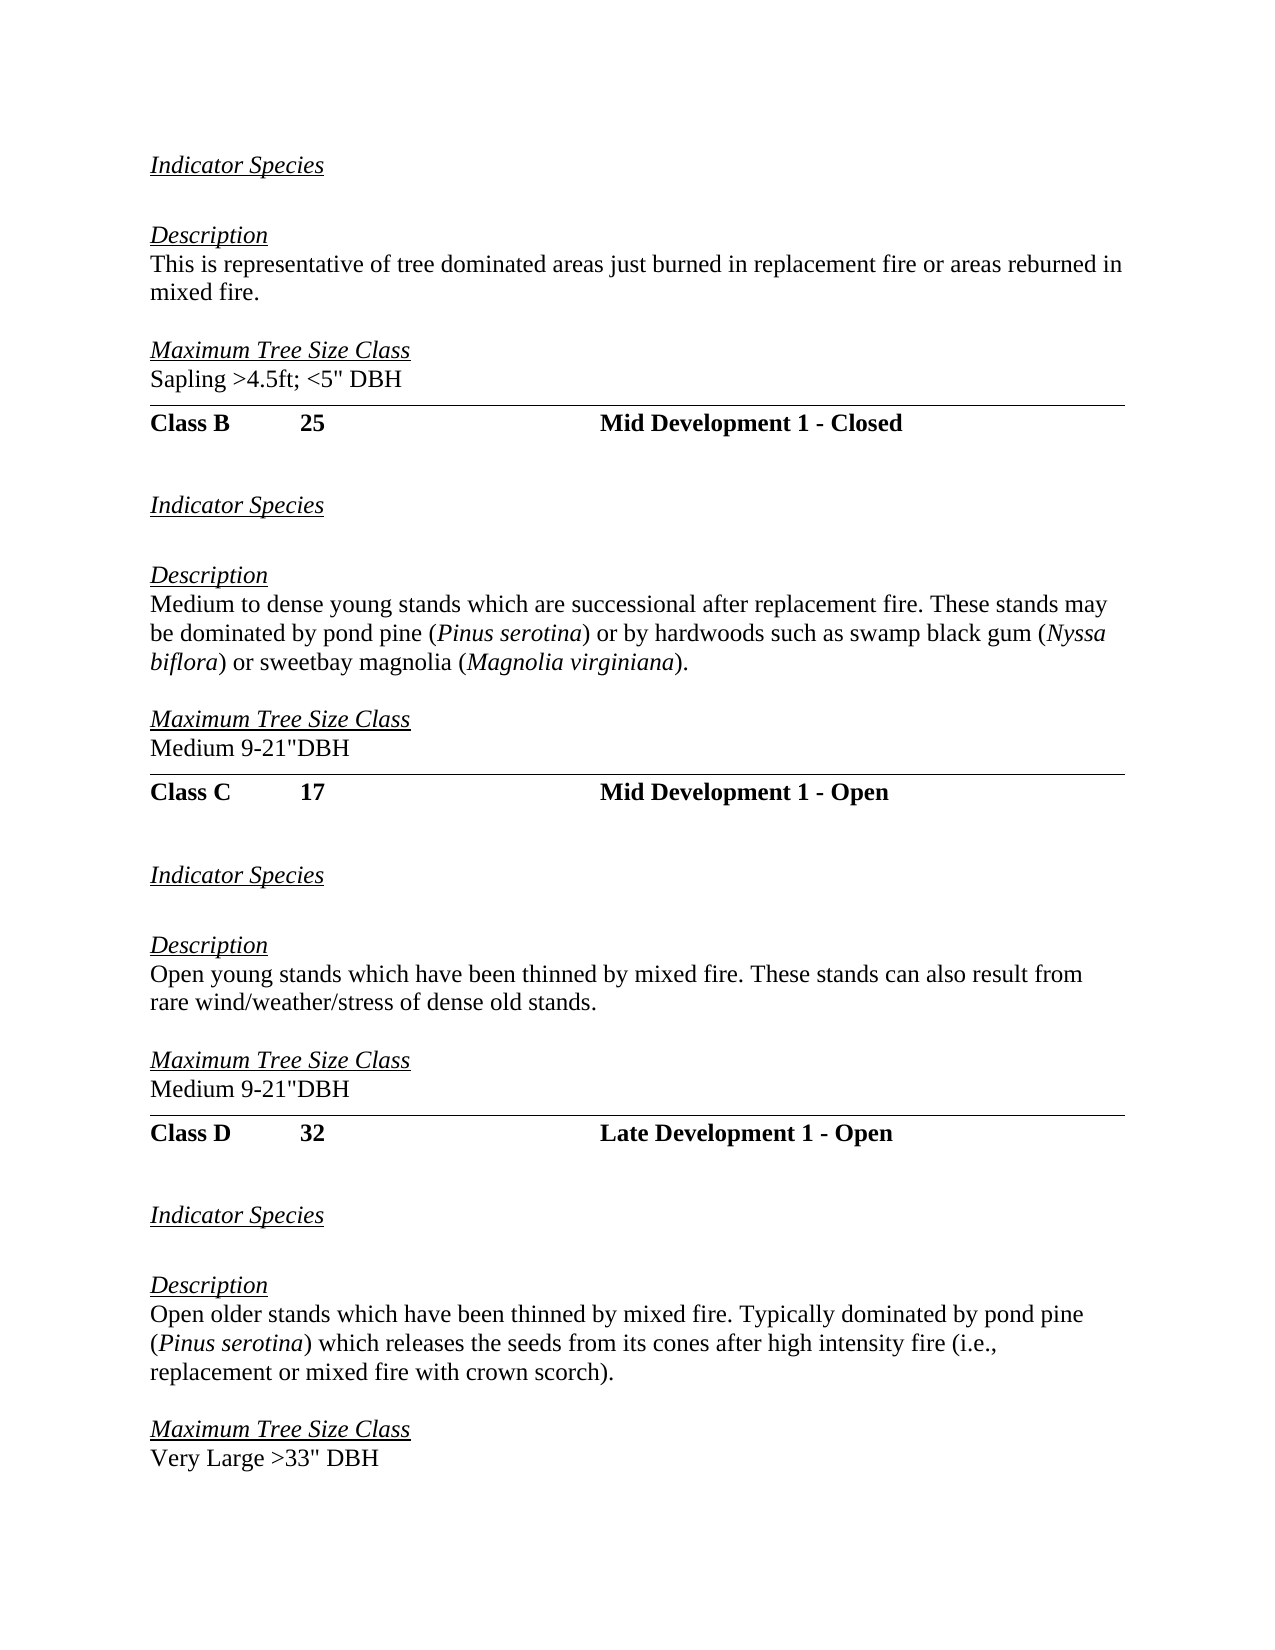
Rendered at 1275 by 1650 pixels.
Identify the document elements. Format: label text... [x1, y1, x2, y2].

text Open older stands which have been thinned by mixed fire. Typically dominated by pond pine (Pinus serotina) which releases the seeds from its cones after high intensity fire (i.e., replacement or mixed fire with crown scorch). [150, 1299, 1125, 1386]
text Description [150, 930, 1125, 959]
text Class B 25 Mid Development 1 - Closed [150, 406, 1125, 437]
text Open young stands which have been thinned by mixed fire. These stands can also result from rare wind/weather/stress of dense old stands. [150, 959, 1125, 1016]
text This is representative of tree dominated areas just burned in replacement fire or areas reburned in mixed fire. [150, 249, 1125, 306]
text Indicator Species [150, 860, 1125, 889]
text Class D 32 Late Development 1 - Open [150, 1116, 1125, 1147]
text Maximum Tree Size ClassSapling >4.5ft; <5" DBH [150, 335, 1125, 392]
text Indicator Species [150, 491, 1125, 519]
text Class C 17 Mid Development 1 - Open [150, 775, 1125, 806]
text Maximum Tree Size ClassMedium 9-21"DBH [150, 1045, 1125, 1102]
text Description [150, 220, 1125, 249]
text Medium to dense young stands which are successional after replacement fire. These stands may be dominated by pond pine (Pinus serotina) or by hardwoods such as swamp black gum (Nyssa biflora) or sweetbay magnolia (Magnolia virginiana). [150, 589, 1125, 676]
text Description [150, 561, 1125, 589]
text Maximum Tree Size ClassVery Large >33" DBH [150, 1414, 1125, 1472]
text Maximum Tree Size ClassMedium 9-21"DBH [150, 704, 1125, 762]
text Description [150, 1271, 1125, 1299]
text Indicator Species [150, 150, 1125, 179]
text Indicator Species [150, 1201, 1125, 1229]
